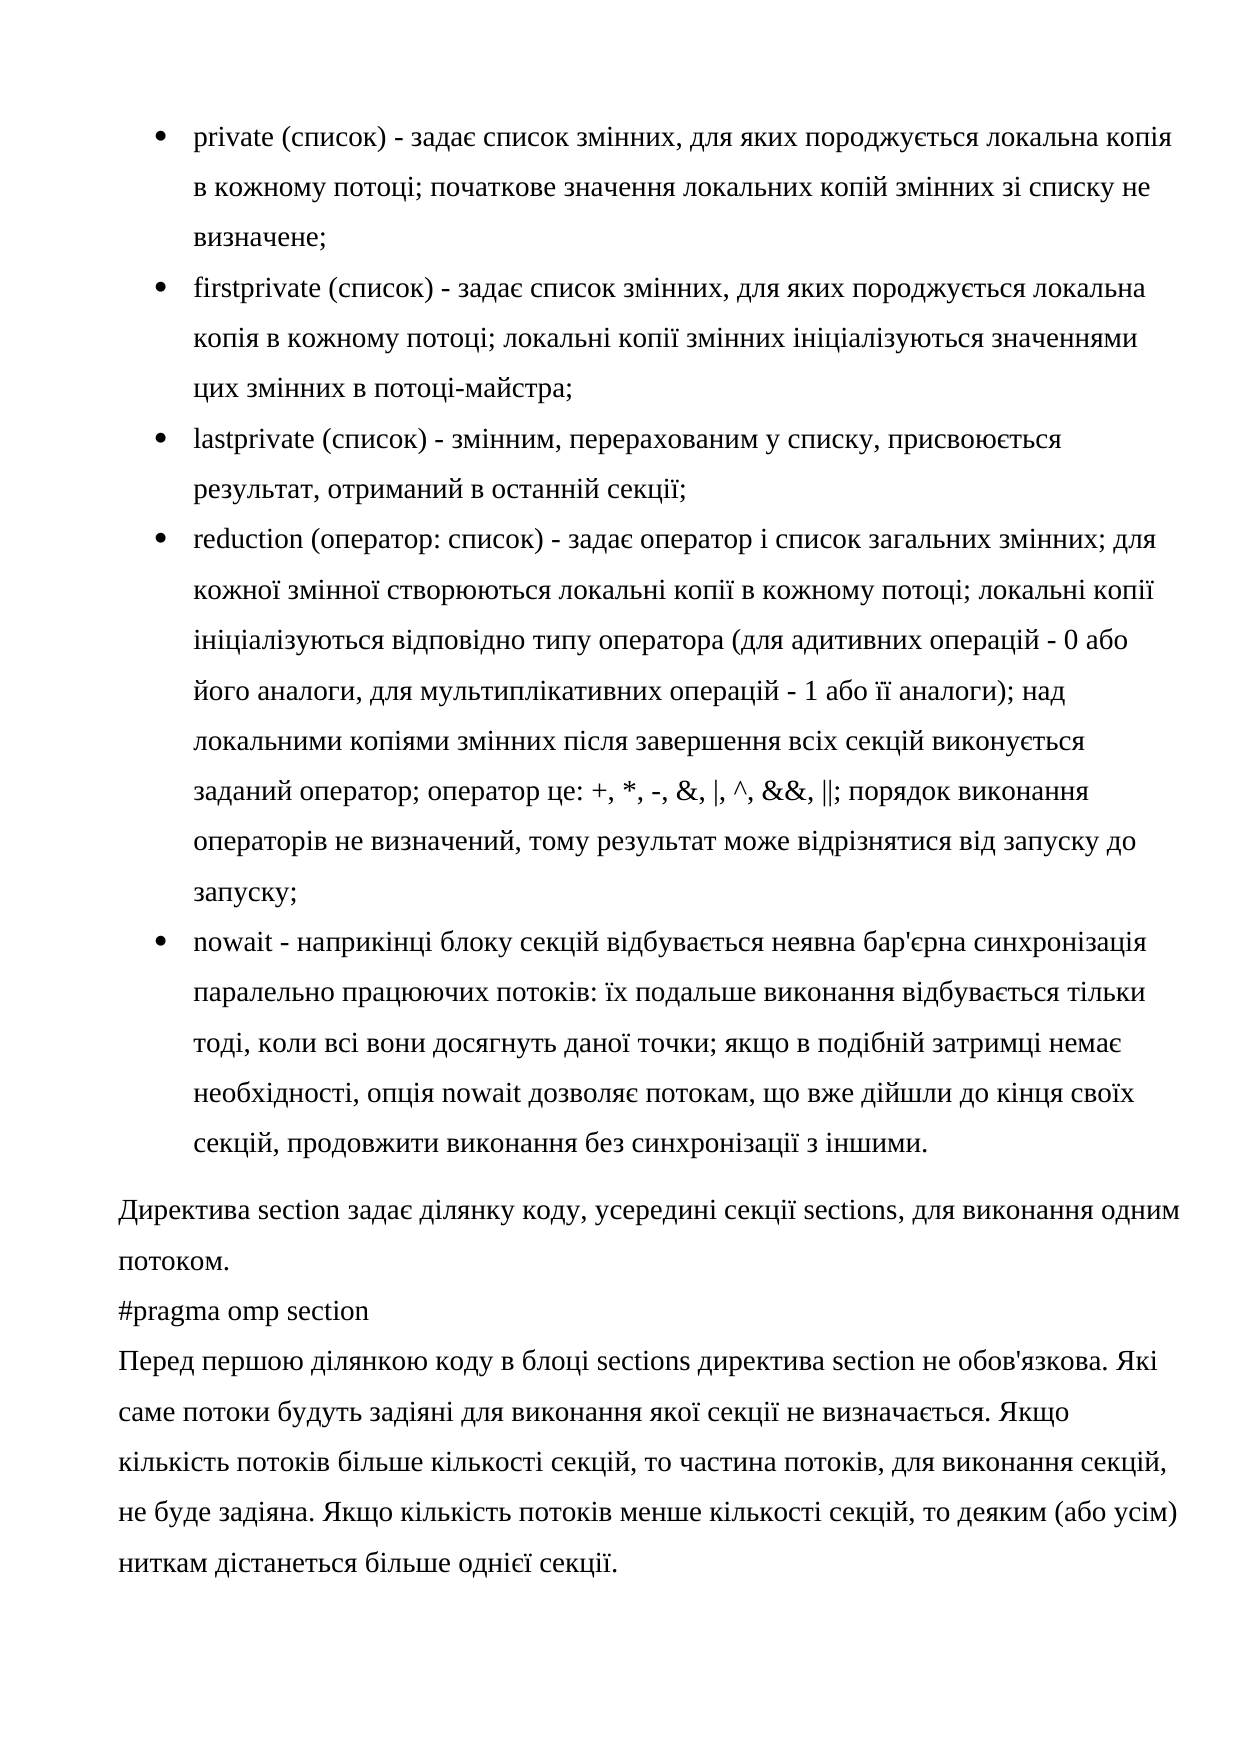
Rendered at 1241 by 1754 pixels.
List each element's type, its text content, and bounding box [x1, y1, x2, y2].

list private (список) - задає список змінних, для яких породжується локальна копія в кожному потоці; початкове значення локальних копій змінних зі списку не визначене; [156, 119, 1181, 253]
text #pragma omp section [118, 1293, 1181, 1327]
list firstprivate (список) - задає список змінних, для яких породжується локальна копія в кожному потоці; локальні копії змінних ініціалізуються значеннями цих змінних в потоці-майстра; [156, 270, 1181, 404]
text Директива section задає ділянку коду, усередині секції sections, для виконання одним потоком. [118, 1192, 1181, 1276]
list nowait - наприкінці блоку секцій відбувається неявна бар'єрна синхронізація паралельно працюючих потоків: їх подальше виконання відбувається тільки тоді, коли всі вони досягнуть даної точки; якщо в подібній затримці немає необхідності, опція nowait дозволяє потокам, що вже дійшли до кінця своїх секцій, продовжити виконання без синхронізації з іншими. [156, 924, 1181, 1159]
text Перед першою ділянкою коду в блоці sections директива section не обов'язкова. Які саме потоки будуть задіяні для виконання якої секції не визначається. Якщо кількість потоків більше кількості секцій, то частина потоків, для виконання секцій, не буде задіяна. Якщо кількість потоків менше кількості секцій, то деяким (або усім) ниткам дістанеться більше однієї секції. [118, 1343, 1181, 1578]
list reduction (оператор: список) - задає оператор і список загальних змінних; для кожної змінної створюються локальні копії в кожному потоці; локальні копії ініціалізуються відповідно типу оператора (для адитивних операцій - 0 або його аналоги, для мультиплікативних операцій - 1 або її аналоги); над локальними копіями змінних після завершення всіх секцій виконується заданий оператор; оператор це: +, *, -, &, |, ^, &&, ||; порядок виконання операторів не визначений, тому результат може відрізнятися від запуску до запуску; [156, 522, 1181, 907]
list lastprivate (список) - змінним, перерахованим у списку, присвоюється результат, отриманий в останній секції; [156, 421, 1181, 505]
